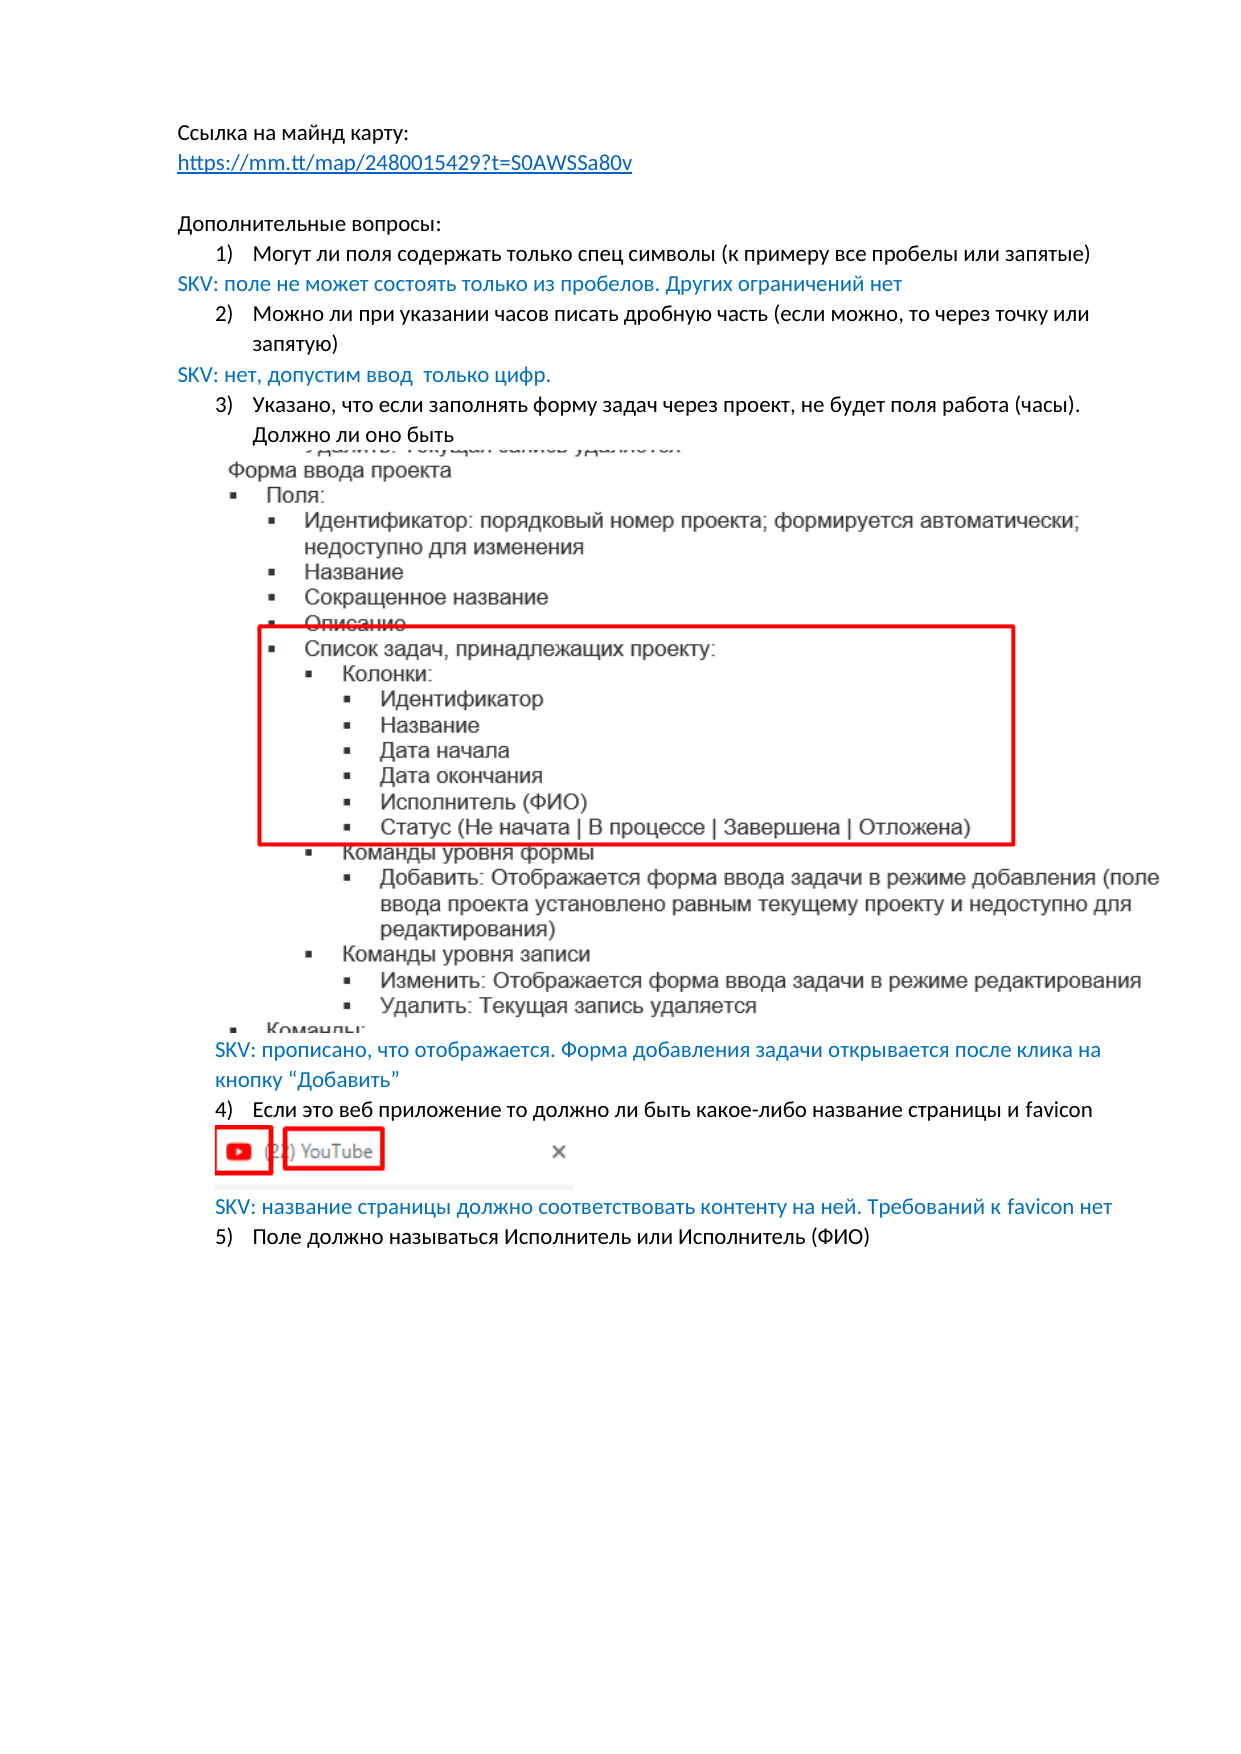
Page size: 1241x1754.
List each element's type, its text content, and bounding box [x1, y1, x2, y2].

list Можно ли при указании часов писать дробную часть (если можно, то через точку или запятую) [215, 299, 1152, 358]
text SKV: название страницы должно соответствовать контенту на ней. Требований к favicon нет [215, 1192, 1152, 1220]
text SKV: поле не может состоять только из пробелов. Других ограничений нет [177, 269, 1152, 297]
list Указано, что если заполнять форму задач через проект, не будет поля работа (часы). Должно ли оно быть [215, 390, 1152, 448]
picture [214, 1125, 574, 1190]
list Если это веб приложение то должно ли быть какое-либо название страницы и favicon [215, 1095, 1152, 1123]
text Ссылка на майнд карту: [177, 118, 1152, 146]
text https://mm.tt/map/2480015429?t=S0AWSSa80v [177, 148, 1152, 176]
list Поле должно называться Исполнитель или Исполнитель (ФИО) [215, 1222, 1152, 1250]
list Могут ли поля содержать только спец символы (к примеру все пробелы или запятые) [215, 239, 1152, 267]
text Дополнительные вопросы: [177, 209, 1152, 237]
picture [214, 450, 1190, 1033]
text SKV: нет, допустим ввод только цифр. [177, 360, 1152, 388]
text SKV: прописано, что отображается. Форма добавления задачи открывается после клика на кнопку “Добавить” [215, 1035, 1152, 1093]
